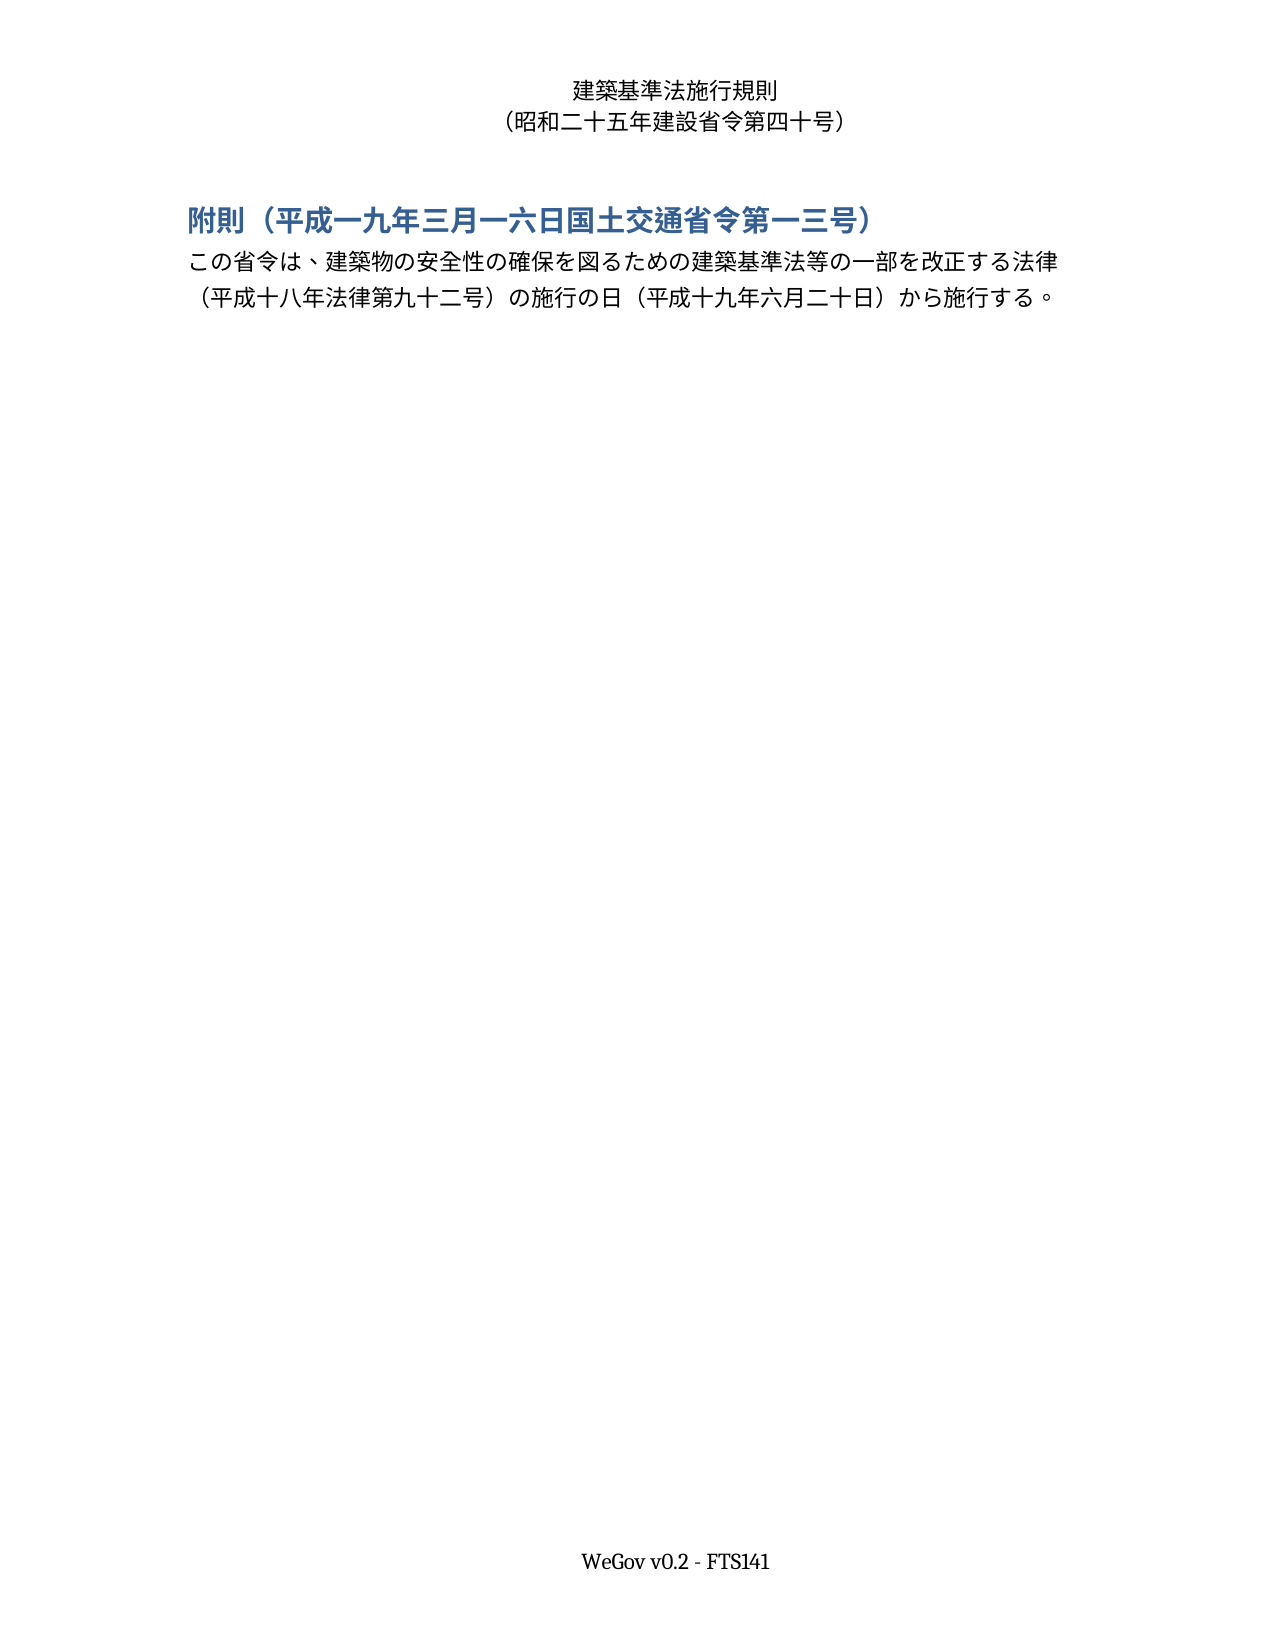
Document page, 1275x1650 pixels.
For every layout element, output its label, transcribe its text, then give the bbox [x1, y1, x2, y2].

subtitle 附則（平成一九年三月一六日国土交通省令第一三号） [187, 200, 1087, 240]
text この省令は、建築物の安全性の確保を図るための建築基準法等の一部を改正する法律（平成十八年法律第九十二号）の施行の日（平成十九年六月二十日）から施行する。 [187, 246, 1087, 313]
